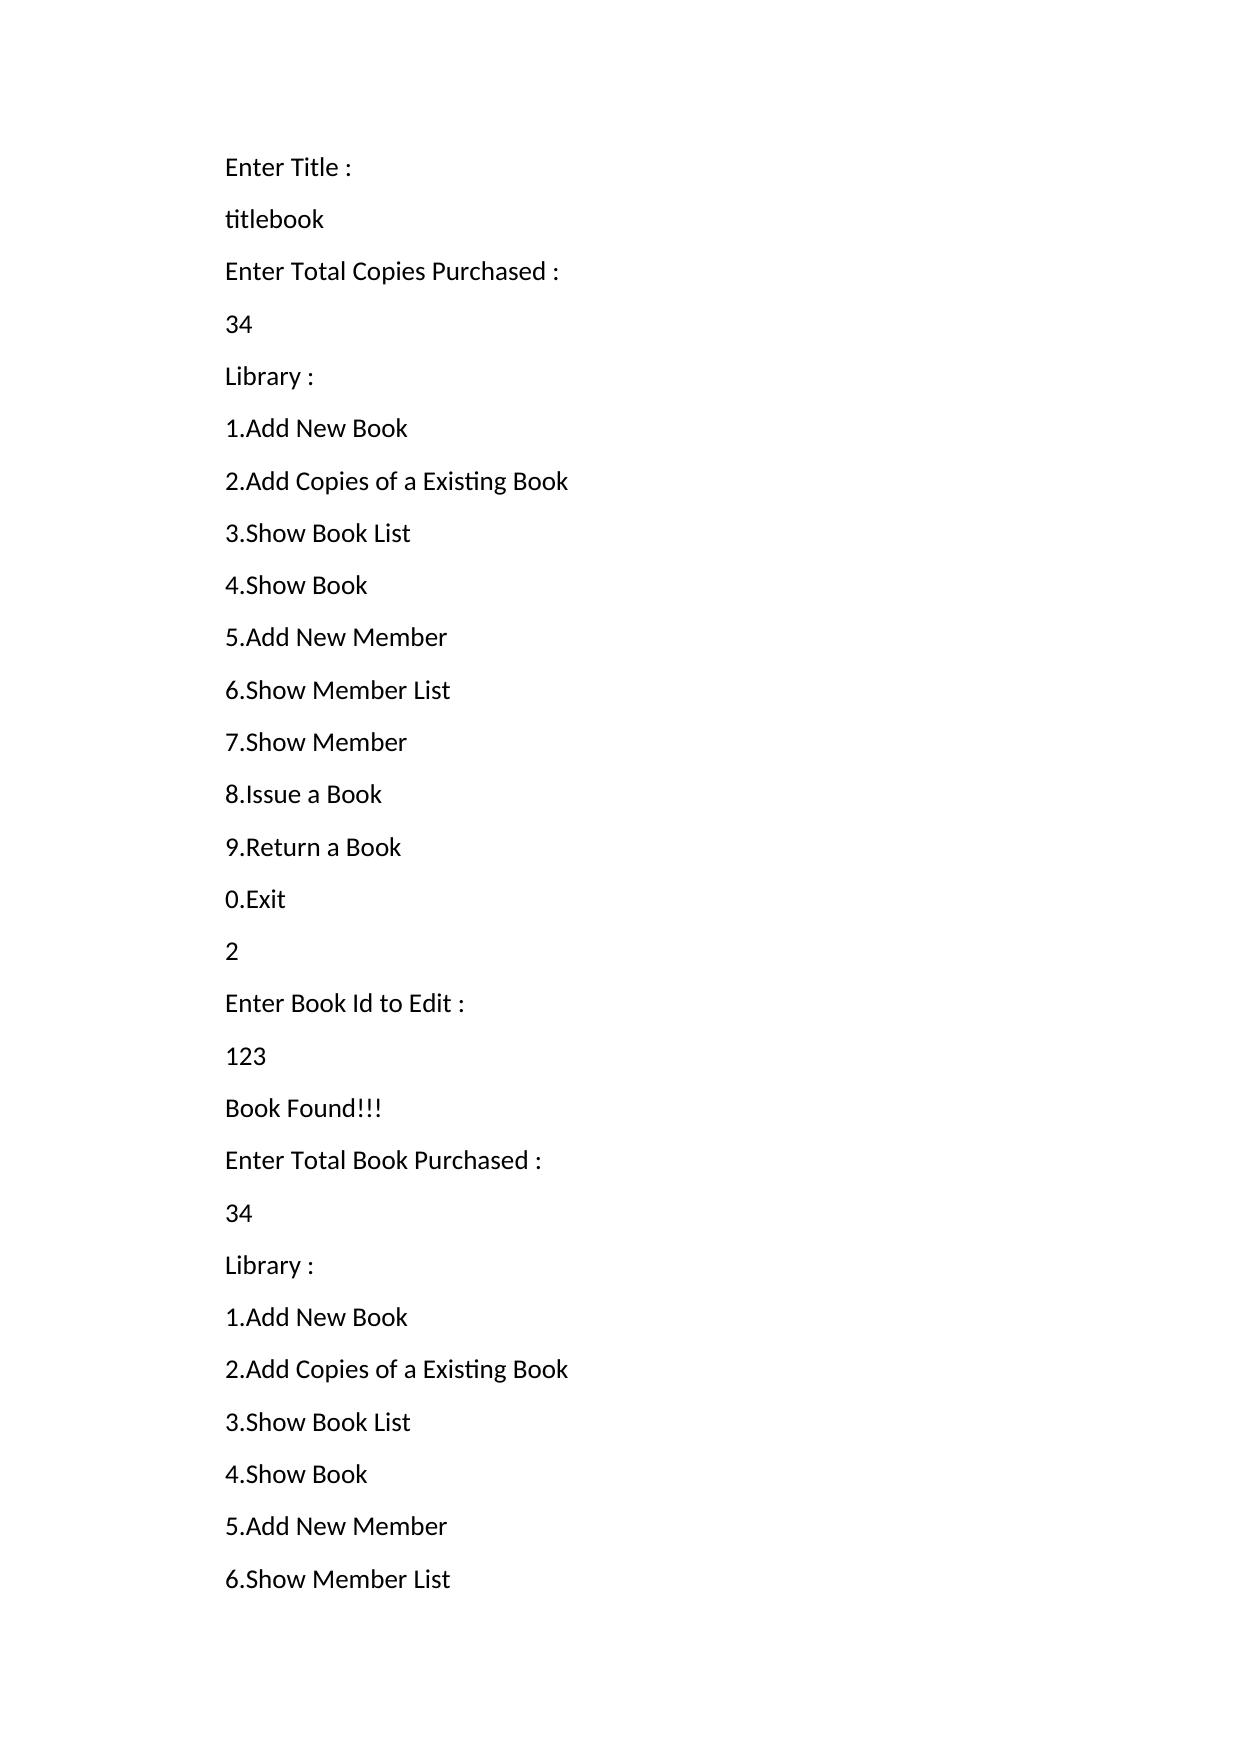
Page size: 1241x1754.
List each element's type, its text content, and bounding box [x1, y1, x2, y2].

text Enter Total Book Purchased : [225, 1143, 1090, 1177]
text 3.Show Book List [225, 516, 1090, 549]
text 3.Show Book List [225, 1405, 1090, 1438]
text 7.Show Member [225, 725, 1090, 758]
text 2.Add Copies of a Existing Book [225, 1353, 1090, 1386]
text 9.Return a Book [225, 830, 1090, 863]
text 5.Add New Member [225, 1509, 1090, 1543]
text 6.Show Member List [225, 1562, 1090, 1595]
text 8.Issue a Book [225, 777, 1090, 811]
text 6.Show Member List [225, 673, 1090, 706]
text 34 [225, 1196, 1090, 1229]
text 2 [225, 934, 1090, 967]
text 123 [225, 1039, 1090, 1072]
text Library : [225, 359, 1090, 392]
text 4.Show Book [225, 1457, 1090, 1490]
text 5.Add New Member [225, 621, 1090, 654]
text 2.Add Copies of a Existing Book [225, 464, 1090, 497]
text 1.Add New Book [225, 1300, 1090, 1333]
text Enter Book Id to Edit : [225, 987, 1090, 1020]
text Book Found!!! [225, 1091, 1090, 1124]
text Library : [225, 1248, 1090, 1281]
text Enter Total Copies Purchased : [225, 254, 1090, 288]
text 0.Exit [225, 882, 1090, 915]
text titlebook [225, 202, 1090, 235]
text 34 [225, 307, 1090, 340]
text 4.Show Book [225, 568, 1090, 601]
text 1.Add New Book [225, 411, 1090, 444]
text Enter Title : [225, 150, 1090, 183]
